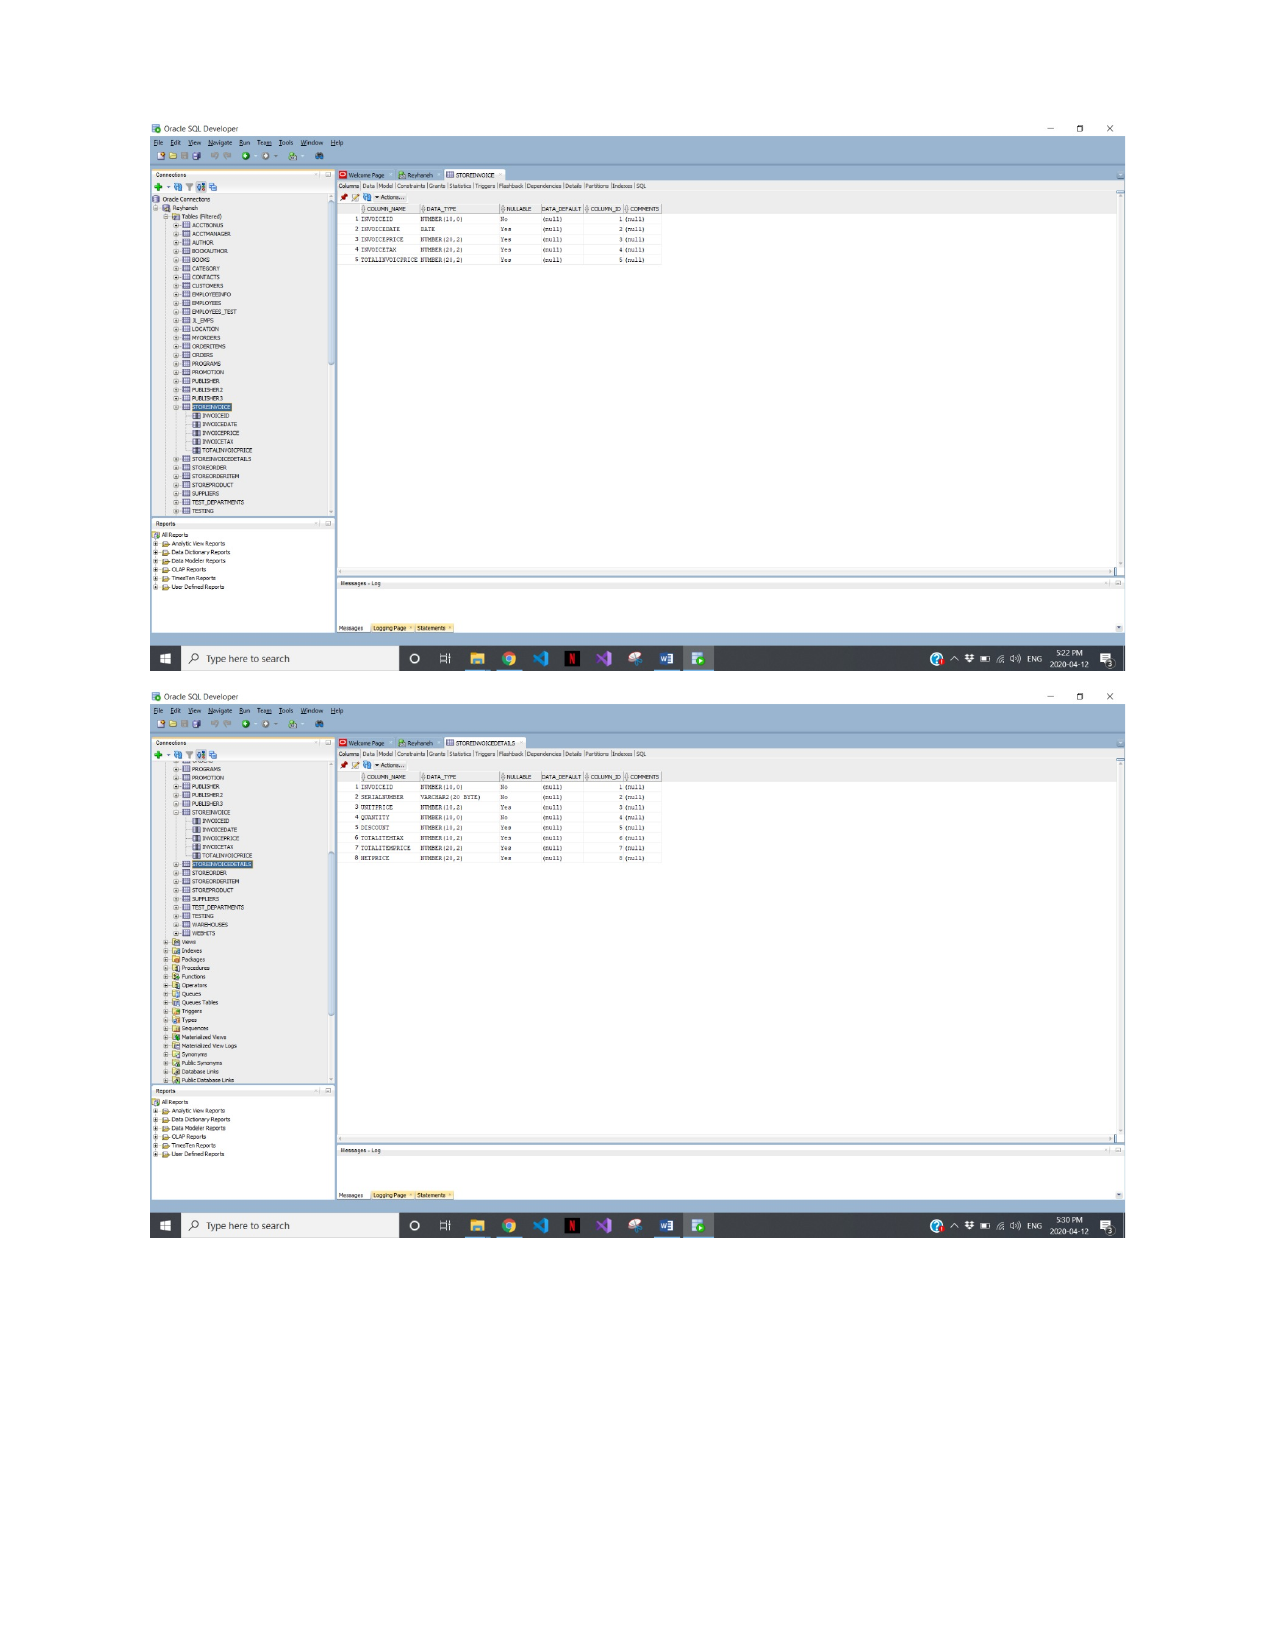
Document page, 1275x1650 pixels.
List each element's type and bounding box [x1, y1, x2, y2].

picture [150, 121, 1125, 671]
picture [150, 689, 1125, 1238]
